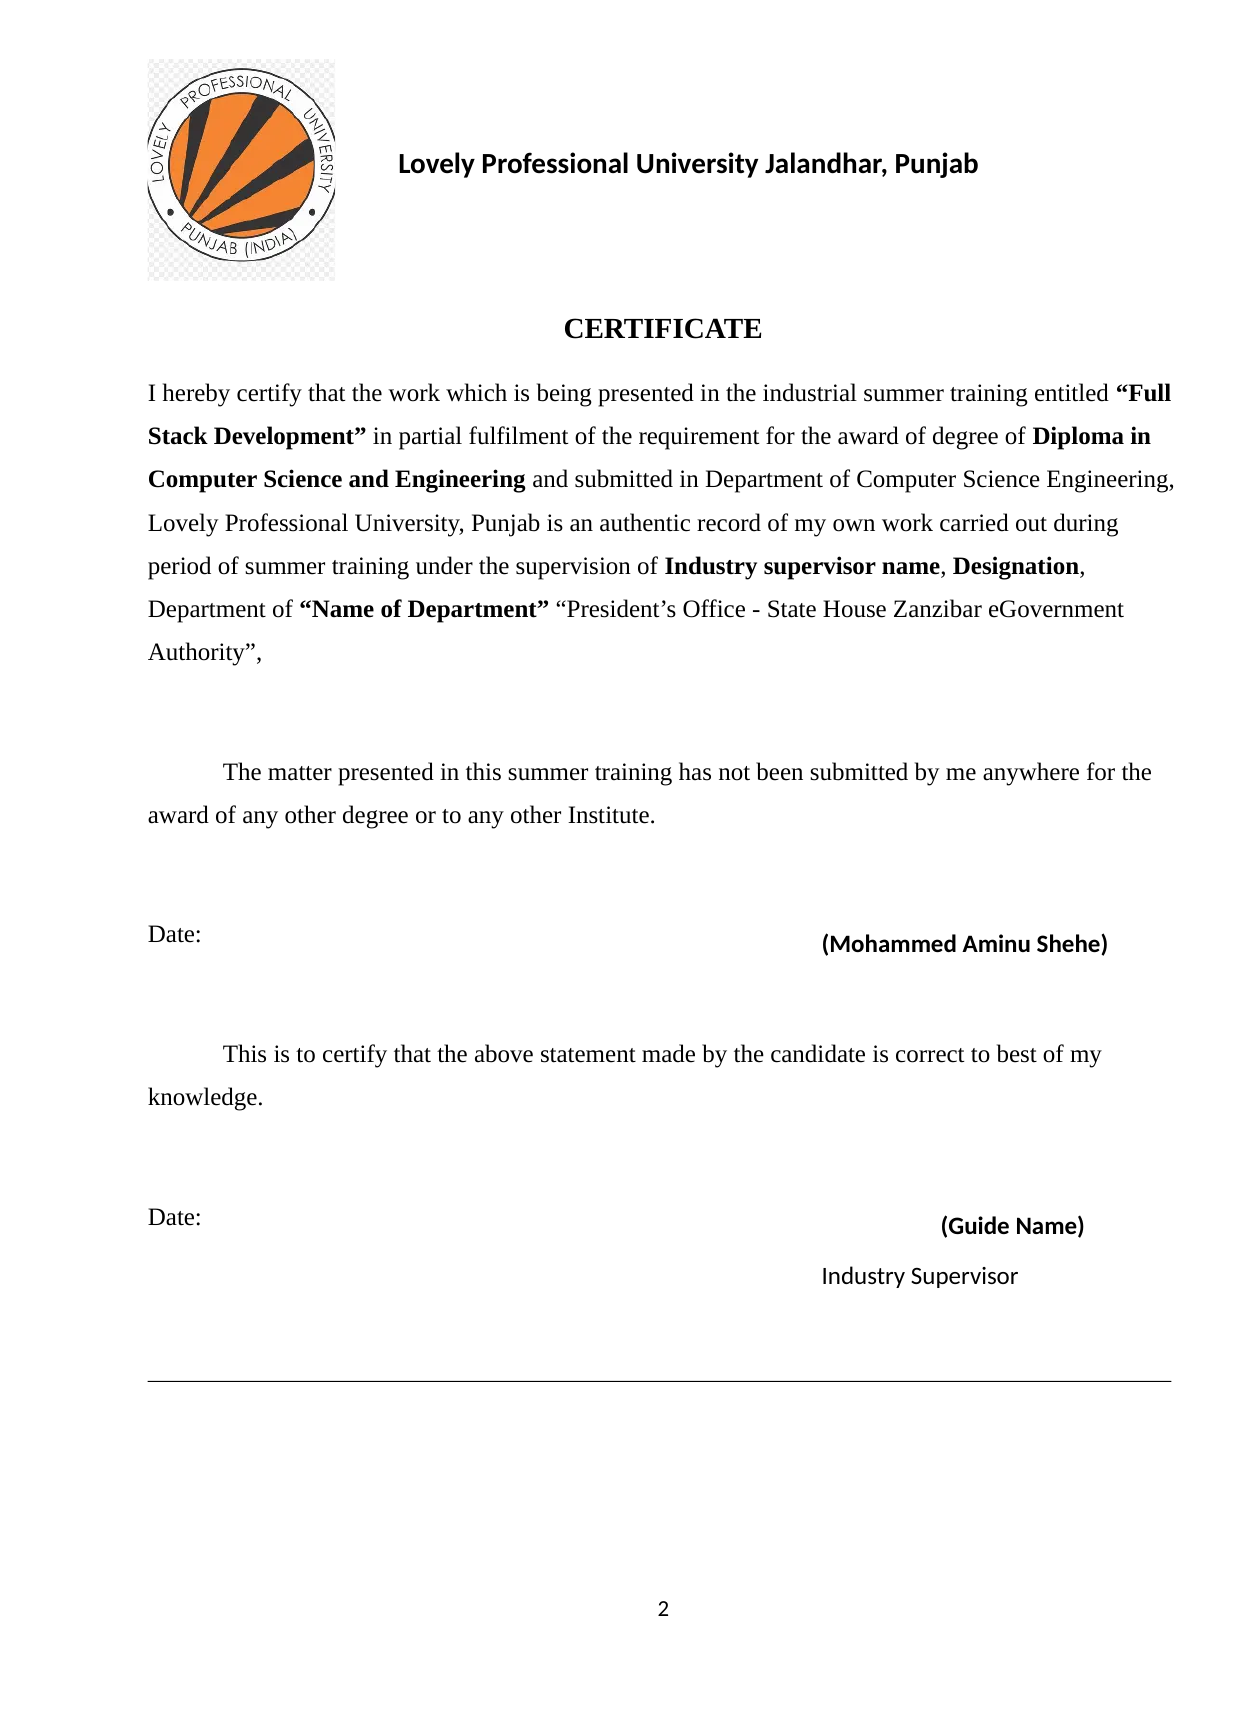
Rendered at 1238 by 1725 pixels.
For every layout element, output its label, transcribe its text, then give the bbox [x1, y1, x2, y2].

picture [147, 59, 336, 281]
text CERTIFICATE [148, 311, 1178, 345]
text Date: [148, 1202, 1178, 1230]
text This is to certify that the above statement made by the candidate is correct to best of my knowledge. [148, 1039, 1178, 1111]
text I hereby certify that the work which is being presented in the industrial summer training entitled “Full Stack Development” in partial fulfilment of the requirement for the award of degree of Diploma in Computer Science and Engineering and submitted in Department of Computer Science Engineering, Lovely Professional University, Punjab is an authentic record of my own work carried out during period of summer training under the supervision of Industry supervisor name, Designation, Department of “Name of Department” “President’s Office - State House Zanzibar eGovernment Authority”, [148, 378, 1178, 666]
text Date: [148, 919, 1178, 948]
text The matter presented in this summer training has not been submitted by me anywhere for the award of any other degree or to any other Institute. [148, 757, 1178, 828]
